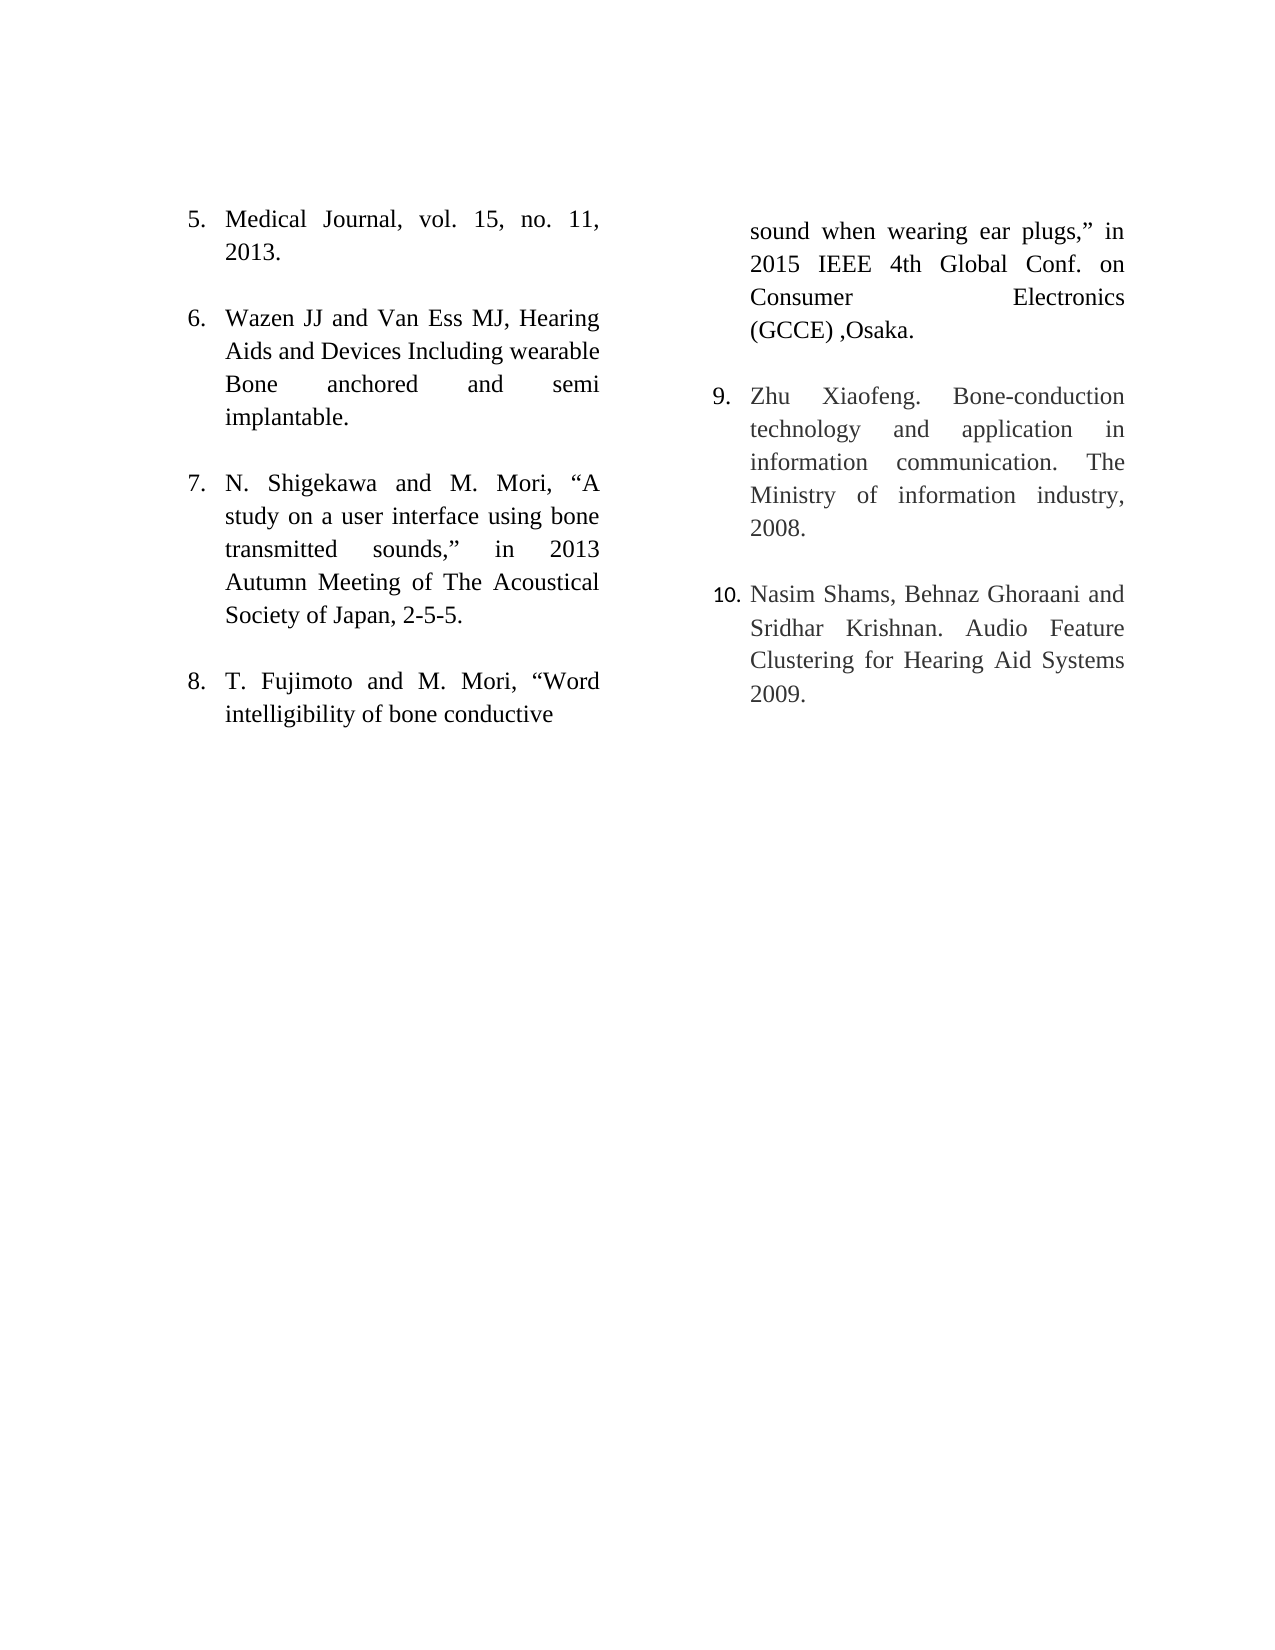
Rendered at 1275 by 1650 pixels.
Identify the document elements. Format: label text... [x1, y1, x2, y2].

list Zhu Xiaofeng. Bone-conduction technology and application in information communication. The Ministry of information industry, 2008. [712, 381, 1125, 542]
list N. Shigekawa and M. Mori, “A study on a user interface using bone transmitted sounds,” in 2013 Autumn Meeting of The Acoustical Society of Japan, 2-5-5. [187, 468, 600, 629]
list Medical Journal, vol. 15, no. 11, 2013. [187, 204, 600, 266]
list Nasim Shams, Behnaz Ghoraani and Sridhar Krishnan. Audio Feature Clustering for Hearing Aid Systems 2009. [712, 579, 1125, 707]
list Wazen JJ and Van Ess MJ, Hearing Aids and Devices Including wearable Bone anchored and semi implantable. [187, 303, 600, 431]
list T. Fujimoto and M. Mori, “Word intelligibility of bone conductive [187, 666, 600, 728]
list sound when wearing ear plugs,” in 2015 IEEE 4th Global Conf. on Consumer Electronics (GCCE) ,Osaka. [750, 216, 1125, 344]
